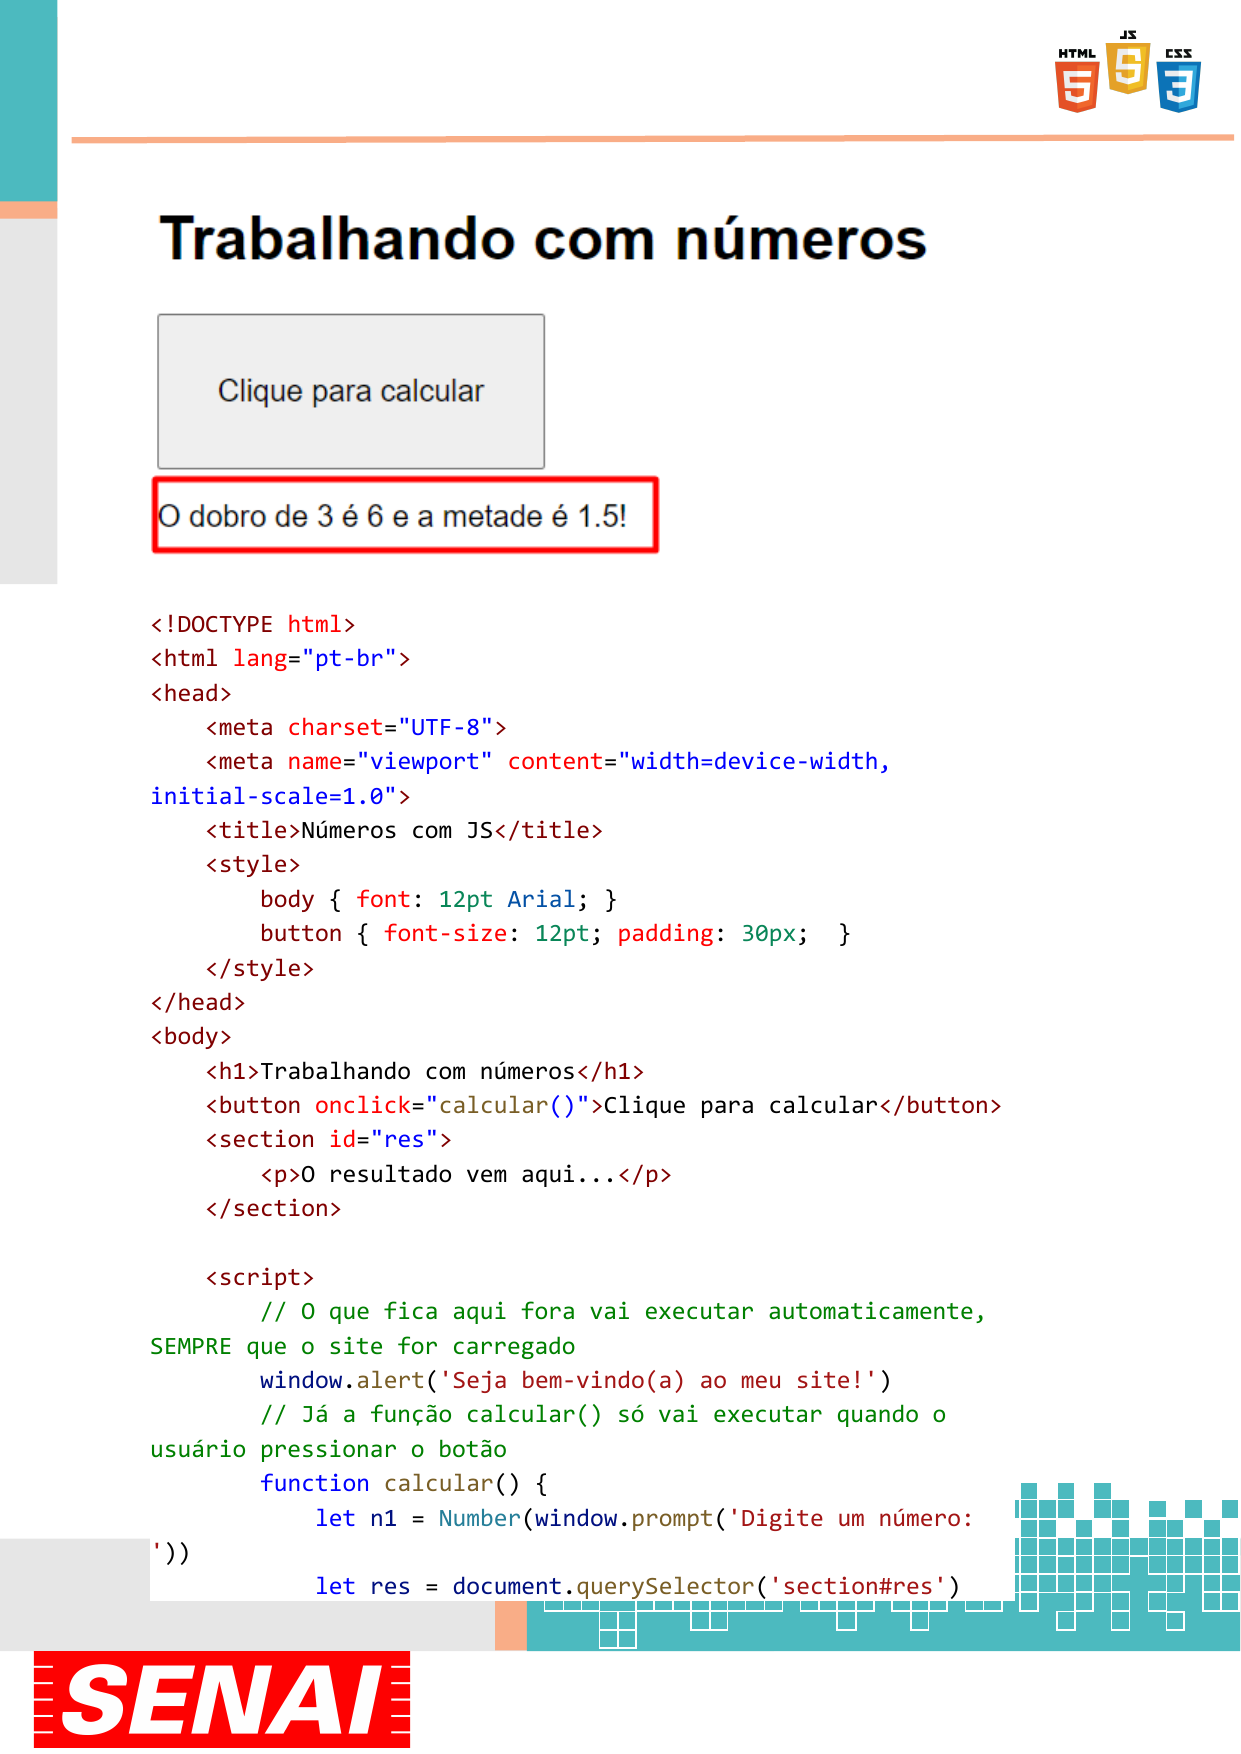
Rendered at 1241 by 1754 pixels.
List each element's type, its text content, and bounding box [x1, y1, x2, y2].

text <button onclick="calcular()">Clique para calcular</button> [150, 1086, 1015, 1120]
text <p>O resultado vem aqui...</p> [150, 1154, 1015, 1189]
text <title>Números com JS</title> [150, 811, 1015, 845]
text <meta charset="UTF-8"> [150, 707, 1015, 742]
text window.alert('Seja bem-vindo(a) ao meu site!') [150, 1361, 1015, 1395]
text // O que fica aqui fora vai executar automaticamente, SEMPRE que o site for carregado [150, 1292, 1015, 1361]
text let res = document.querySelector('section#res') [150, 1567, 1015, 1601]
text <body> [150, 1017, 1015, 1051]
text <script> [150, 1257, 1015, 1292]
text <html lang="pt-br"> [150, 639, 1015, 673]
picture [150, 187, 1016, 580]
text <h1>Trabalhando com números</h1> [150, 1051, 1015, 1086]
text <section id="res"> [150, 1120, 1015, 1154]
text <meta name="viewport" content="width=device-width, initial-scale=1.0"> [150, 742, 1015, 811]
text <!DOCTYPE html> [150, 604, 1015, 639]
text </section> [150, 1189, 1015, 1223]
text <style> [150, 845, 1015, 879]
text // Já a função calcular() só vai executar quando o usuário pressionar o botão [150, 1395, 1015, 1464]
text button { font-size: 12pt; padding: 30px; } [150, 914, 1015, 948]
picture [33, 1651, 411, 1748]
text </style> [150, 948, 1015, 982]
picture [1051, 27, 1205, 118]
text <head> [150, 673, 1015, 707]
text body { font: 12pt Arial; } [150, 879, 1015, 914]
text </head> [150, 982, 1015, 1017]
text let n1 = Number(window.prompt('Digite um número: ')) [150, 1498, 1015, 1567]
text function calcular() { [150, 1464, 1015, 1498]
